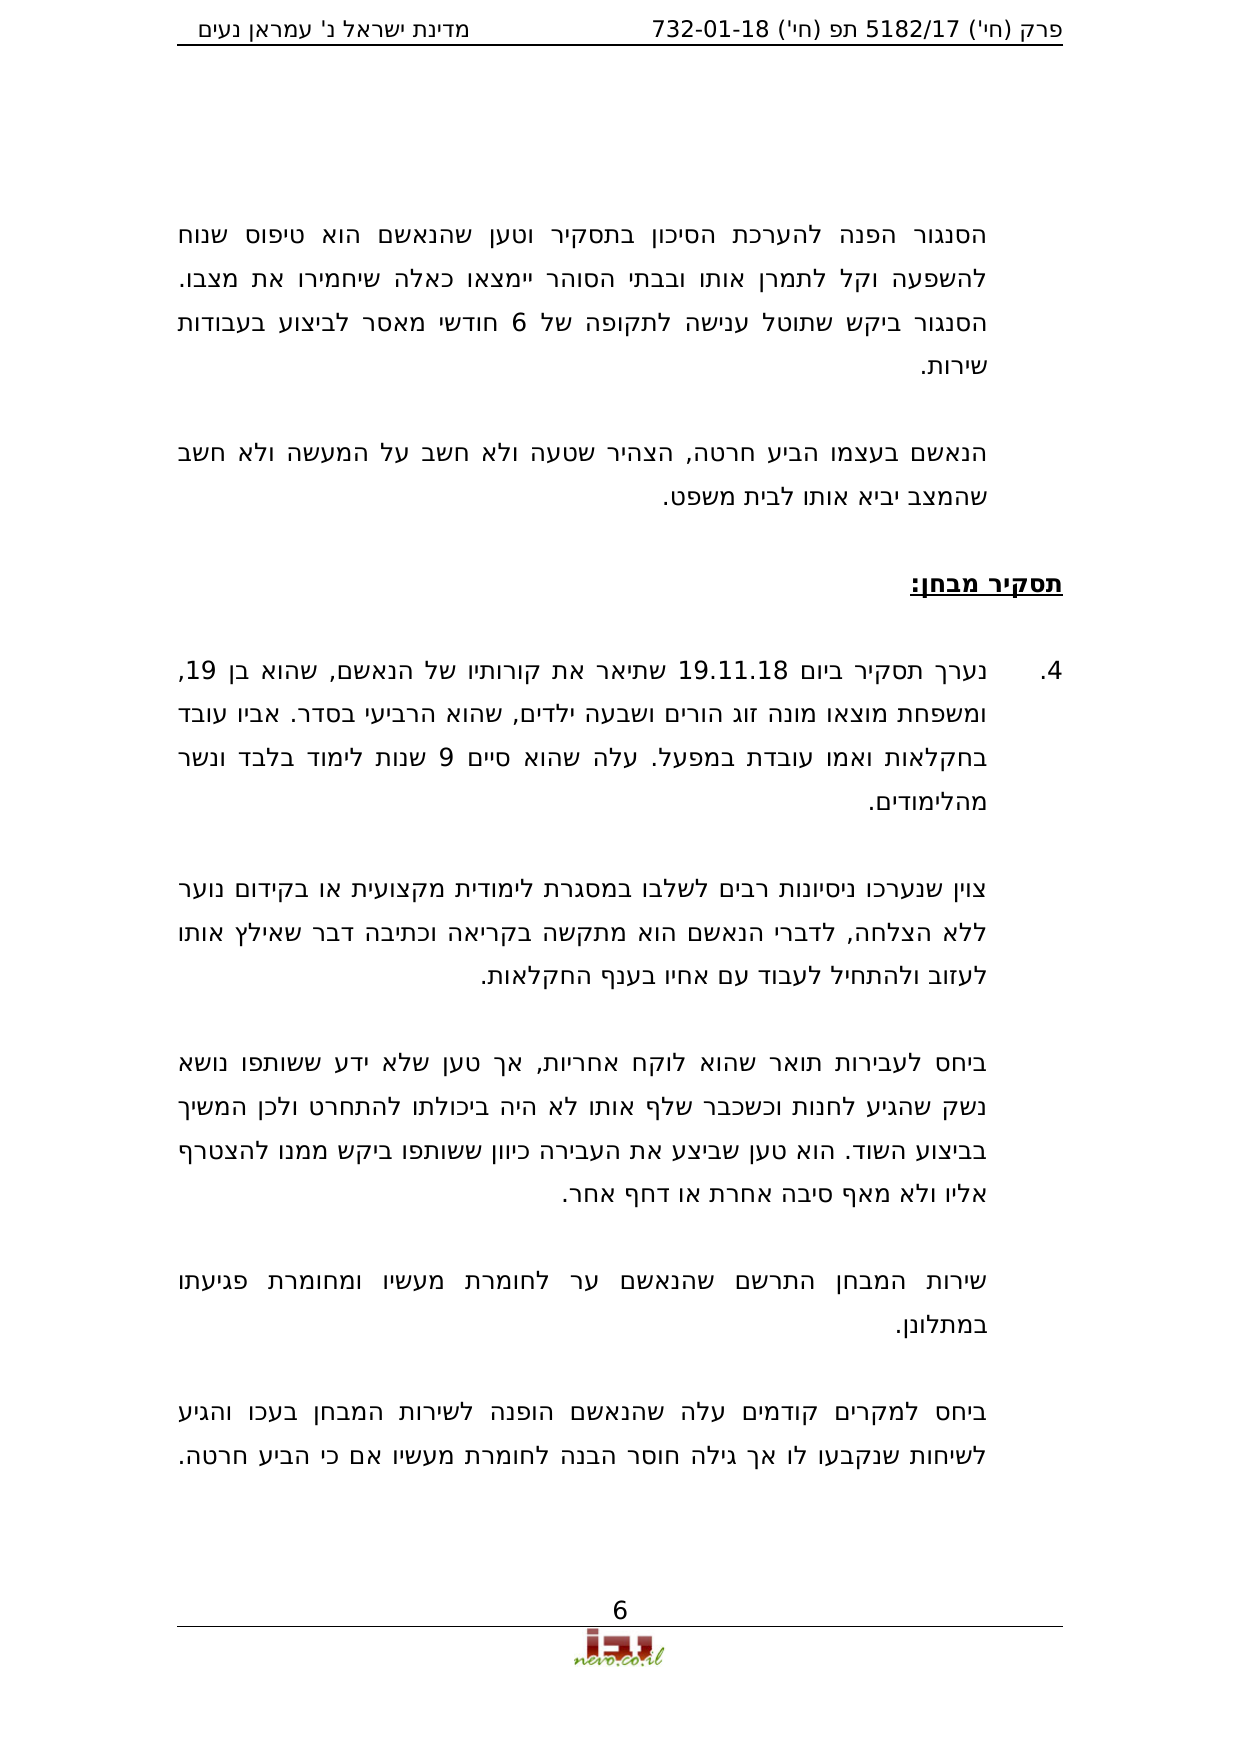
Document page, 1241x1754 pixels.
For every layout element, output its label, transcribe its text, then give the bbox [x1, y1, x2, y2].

text צוין שנערכו ניסיונות רבים לשלבו במסגרת לימודית מקצועית או בקידום נוער ללא הצלחה, לדברי הנאשם הוא מתקשה בקריאה וכתיבה דבר שאילץ אותו לעזוב ולהתחיל לעבוד עם אחיו בענף החקלאות. [177, 874, 988, 991]
text 4. נערך תסקיר ביום 19.11.18 שתיאר את קורותיו של הנאשם, שהוא בן 19, ומשפחת מוצאו מונה זוג הורים ושבעה ילדים, שהוא הרביעי בסדר. אביו עובד בחקלאות ואמו עובדת במפעל. עלה שהוא סיים 9 שנות לימוד בלבד ונשר מהלימודים. [177, 656, 1063, 816]
text הסנגור הפנה להערכת הסיכון בתסקיר וטען שהנאשם הוא טיפוס שנוח להשפעה וקל לתמרן אותו ובבתי הסוהר יימצאו כאלה שיחמירו את מצבו. הסנגור ביקש שתוטל ענישה לתקופה של 6 חודשי מאסר לביצוע בעבודות שירות. [177, 220, 988, 381]
text שירות המבחן התרשם שהנאשם ער לחומרת מעשיו ומחומרת פגיעתו במתלונן. [177, 1267, 988, 1339]
text הנאשם בעצמו הביע חרטה, הצהיר שטעה ולא חשב על המעשה ולא חשב שהמצב יביא אותו לבית משפט. [177, 438, 988, 511]
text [177, 1397, 988, 1470]
text ביחס לעבירות תואר שהוא לוקח אחריות, אך טען שלא ידע ששותפו נושא נשק שהגיע לחנות וכשכבר שלף אותו לא היה ביכולתו להתחרט ולכן המשיך בביצוע השוד. הוא טען שביצע את העבירה כיוון ששותפו ביקש ממנו להצטרף אליו ולא מאף סיבה אחרת או דחף אחר. [177, 1048, 988, 1209]
text תסקיר מבחן: [177, 569, 1063, 598]
picture [574, 1628, 666, 1667]
